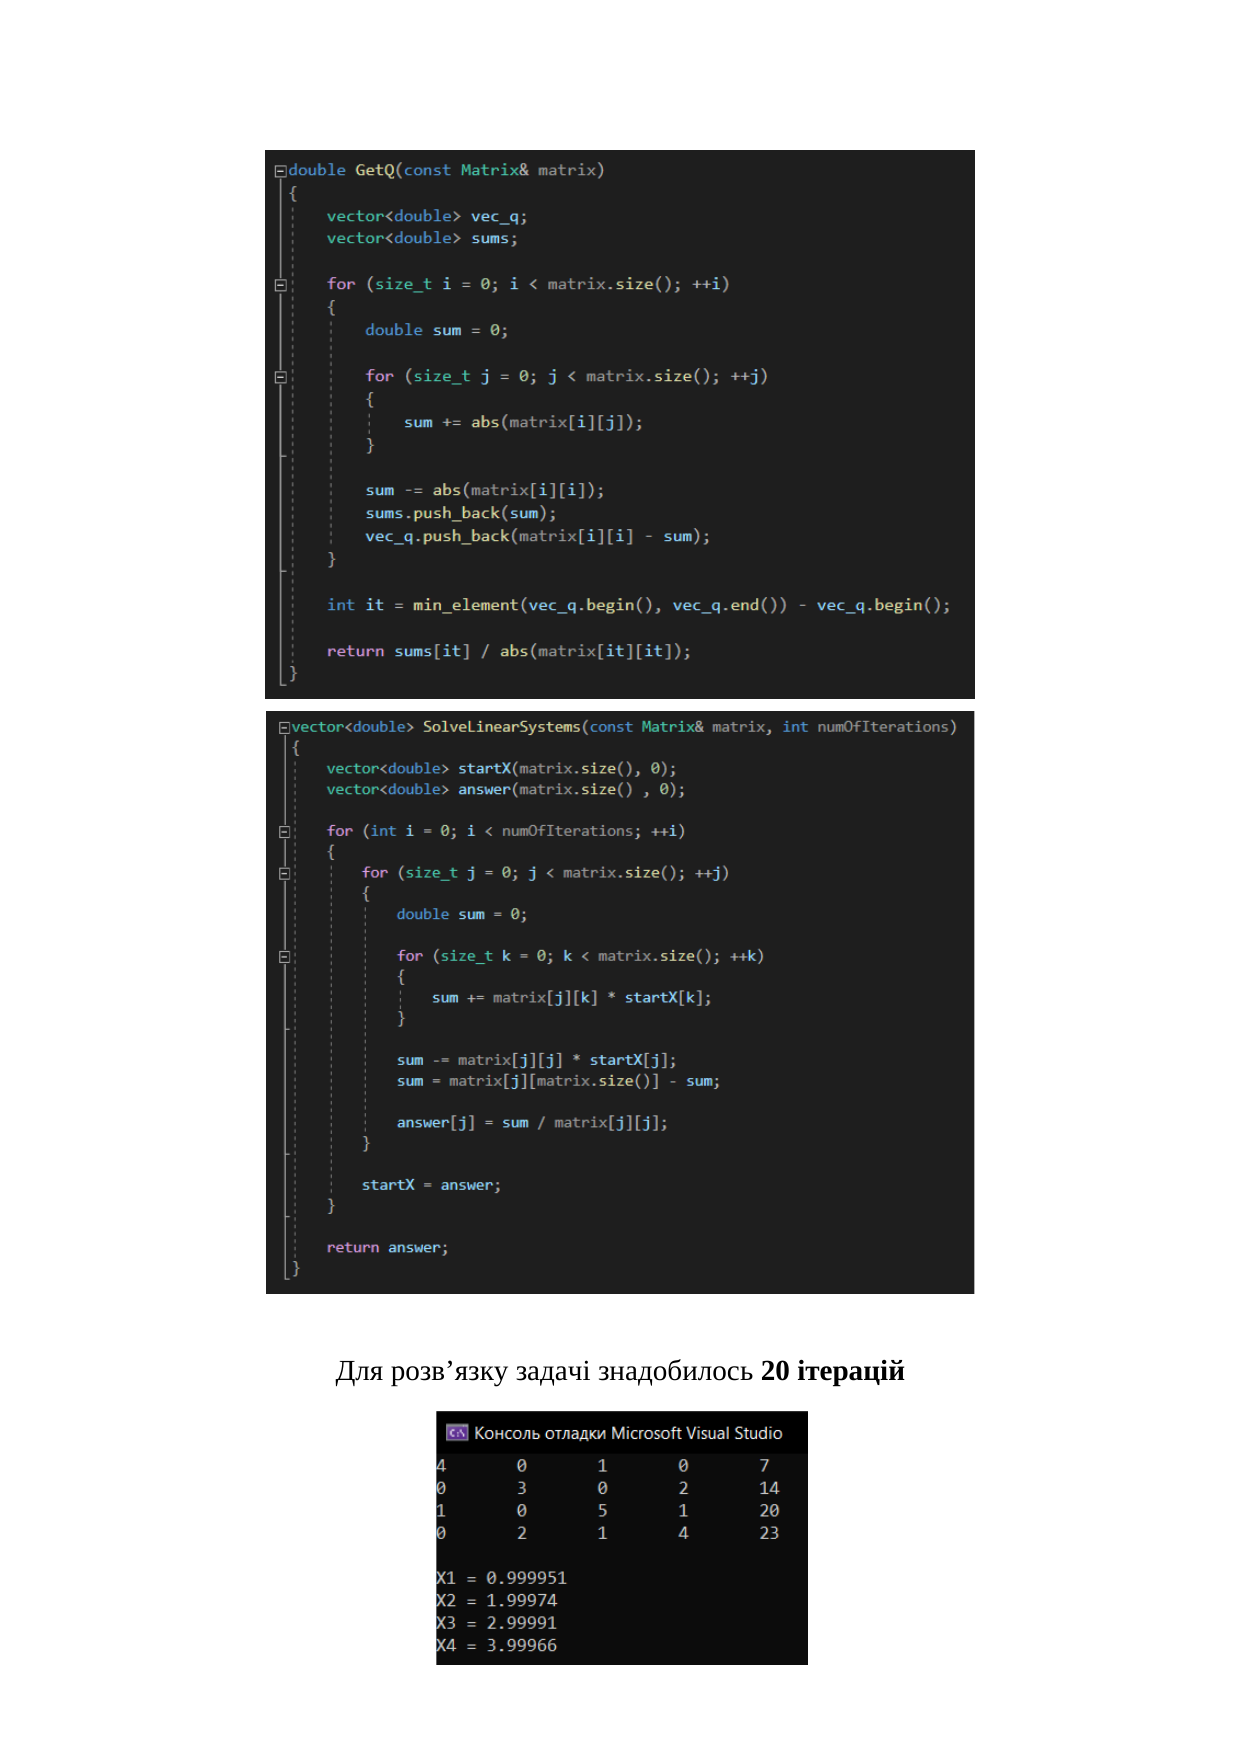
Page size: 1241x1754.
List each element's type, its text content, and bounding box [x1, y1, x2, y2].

picture [266, 711, 975, 1294]
picture [436, 1411, 808, 1665]
text Для розв’язку задачі знадобилось 20 ітерацій [150, 1353, 1090, 1386]
picture [265, 150, 975, 699]
